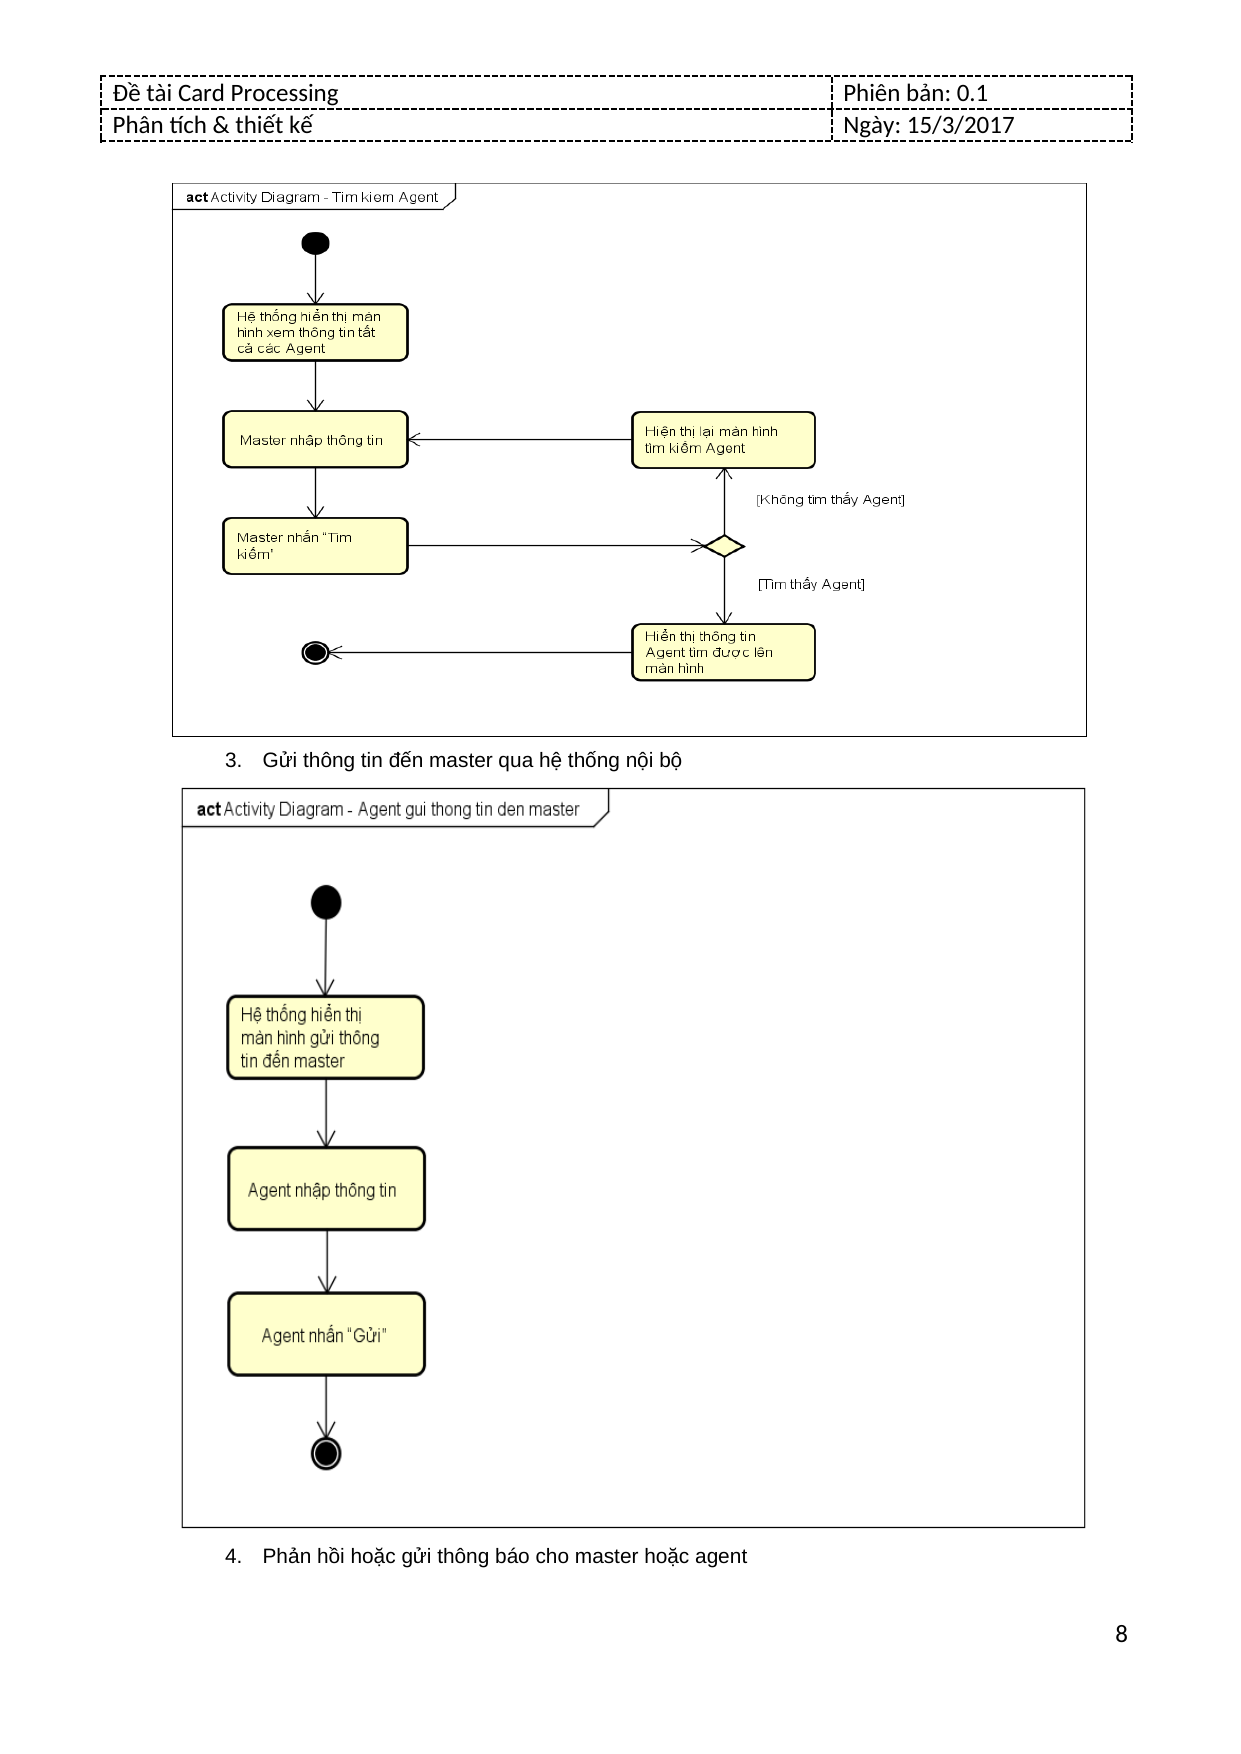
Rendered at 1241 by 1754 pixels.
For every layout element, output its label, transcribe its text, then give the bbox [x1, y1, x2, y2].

list Phản hồi hoặc gửi thông báo cho master hoặc agent [225, 1544, 1128, 1568]
list Gửi thông tin đến master qua hệ thống nội bộ [225, 748, 1128, 772]
picture [168, 773, 1099, 1542]
picture [159, 172, 1099, 746]
